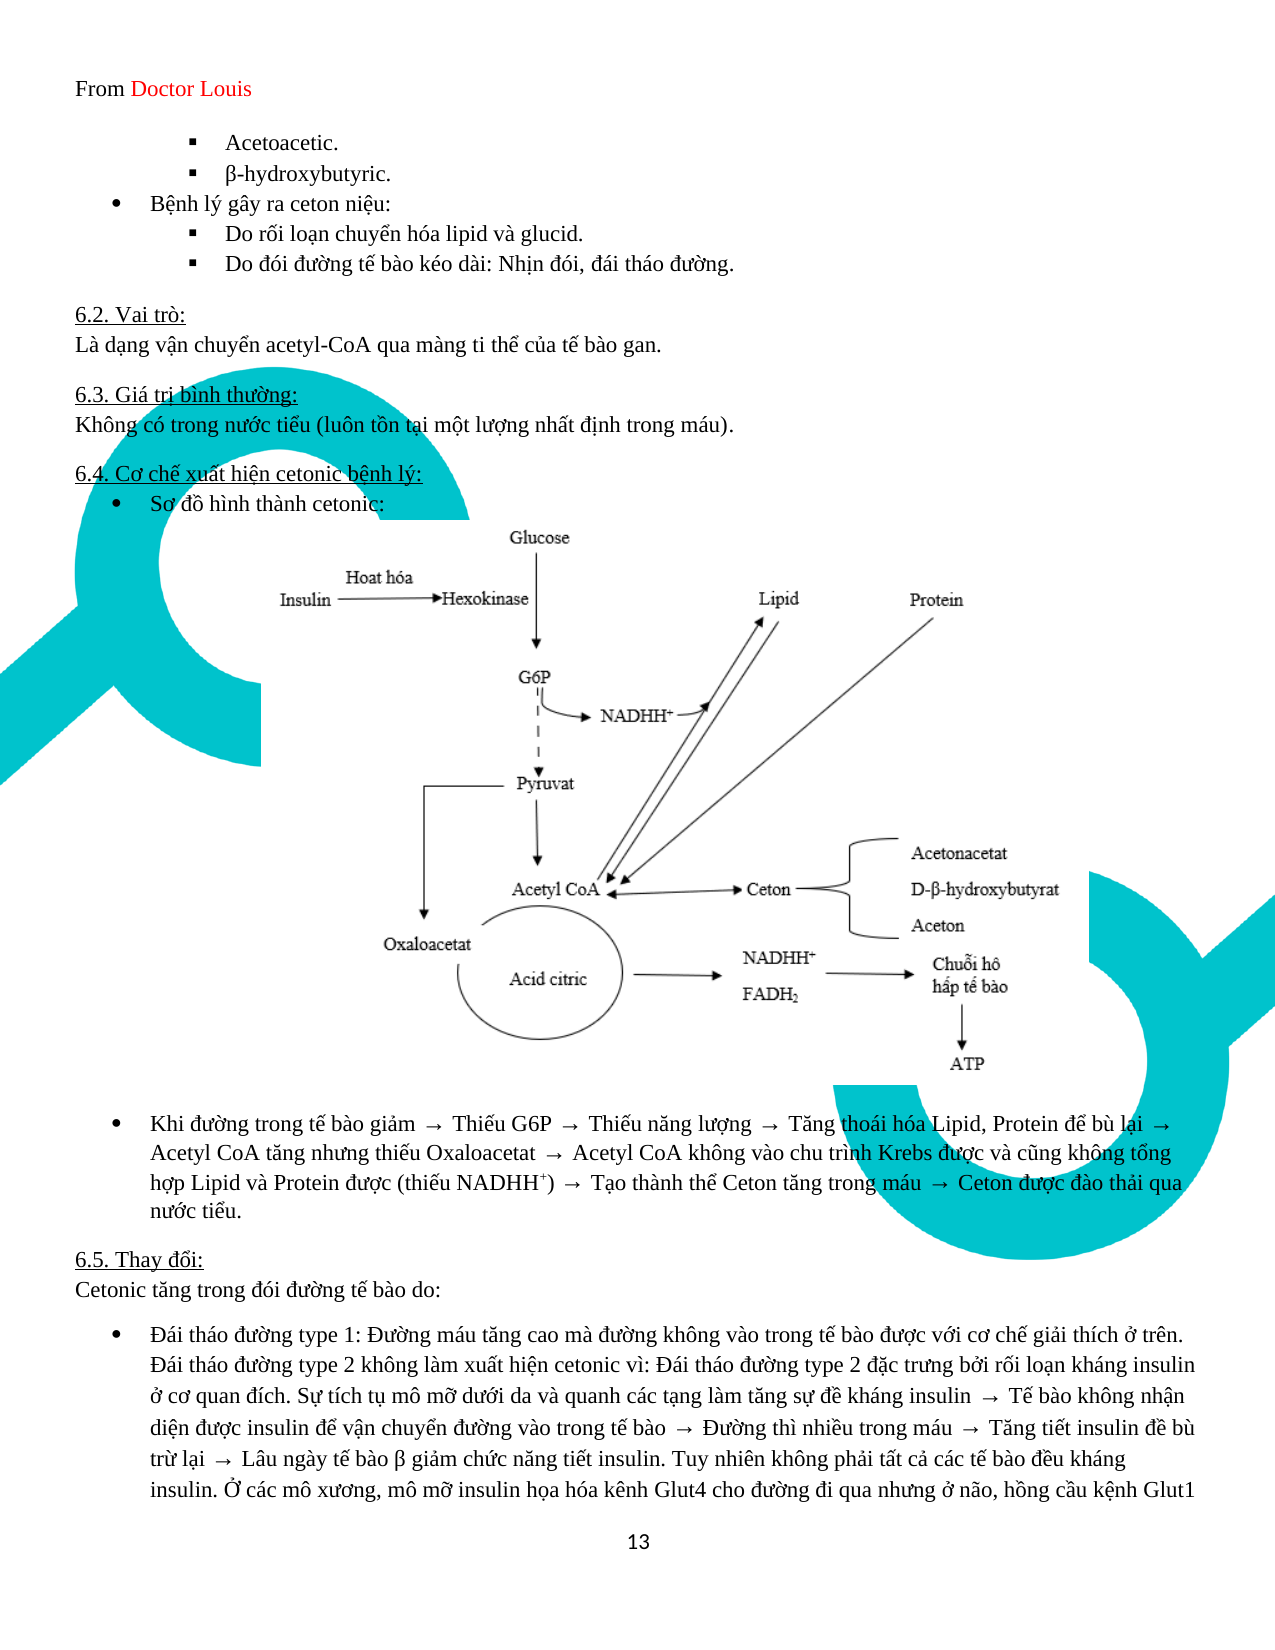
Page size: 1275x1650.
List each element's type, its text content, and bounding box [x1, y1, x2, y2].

text Là dạng vận chuyển acetyl-CoA qua màng ti thể của tế bào gan. [75, 331, 1200, 358]
subtitle 6.5. Thay đổi: [75, 1246, 1200, 1272]
text Cetonic tăng trong đói đường tế bào do: [75, 1276, 1200, 1302]
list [112, 1321, 1200, 1502]
subtitle 6.2. Vai trò: [75, 301, 1200, 328]
list Khi đường trong tế bào giảm Thiếu G6P Thiếu năng lượng Tăng thoái hóa Lipid, Protein để bù lại Acetyl CoA tăng nhưng thiếu Oxaloacetat Acetyl CoA không vào chu trình Krebs được và cũng không tổng hợp Lipid và Protein được (thiếu NADHH+) Tạo thành thể Ceton tăng trong máu Ceton được đào thải qua nước tiểu. [112, 1110, 1200, 1223]
list Bệnh lý gây ra ceton niệu: [112, 190, 1200, 216]
list Do rối loạn chuyển hóa lipid và glucid. [187, 220, 1200, 246]
list β-hydroxybutyric. [187, 159, 1200, 186]
subtitle 6.4. Cơ chế xuất hiện cetonic bệnh lý: [75, 460, 1200, 487]
list Sơ đồ hình thành cetonic: [112, 490, 1200, 517]
list Acetoacetic. [187, 129, 1200, 156]
picture [0, 0, 1275, 1650]
text Không có trong nước tiểu (luôn tồn tại một lượng nhất định trong máu). [75, 411, 1200, 437]
subtitle 6.3. Giá trị bình thường: [75, 381, 1200, 407]
list Do đói đường tế bào kéo dài: Nhịn đói, đái tháo đường. [187, 250, 1200, 277]
